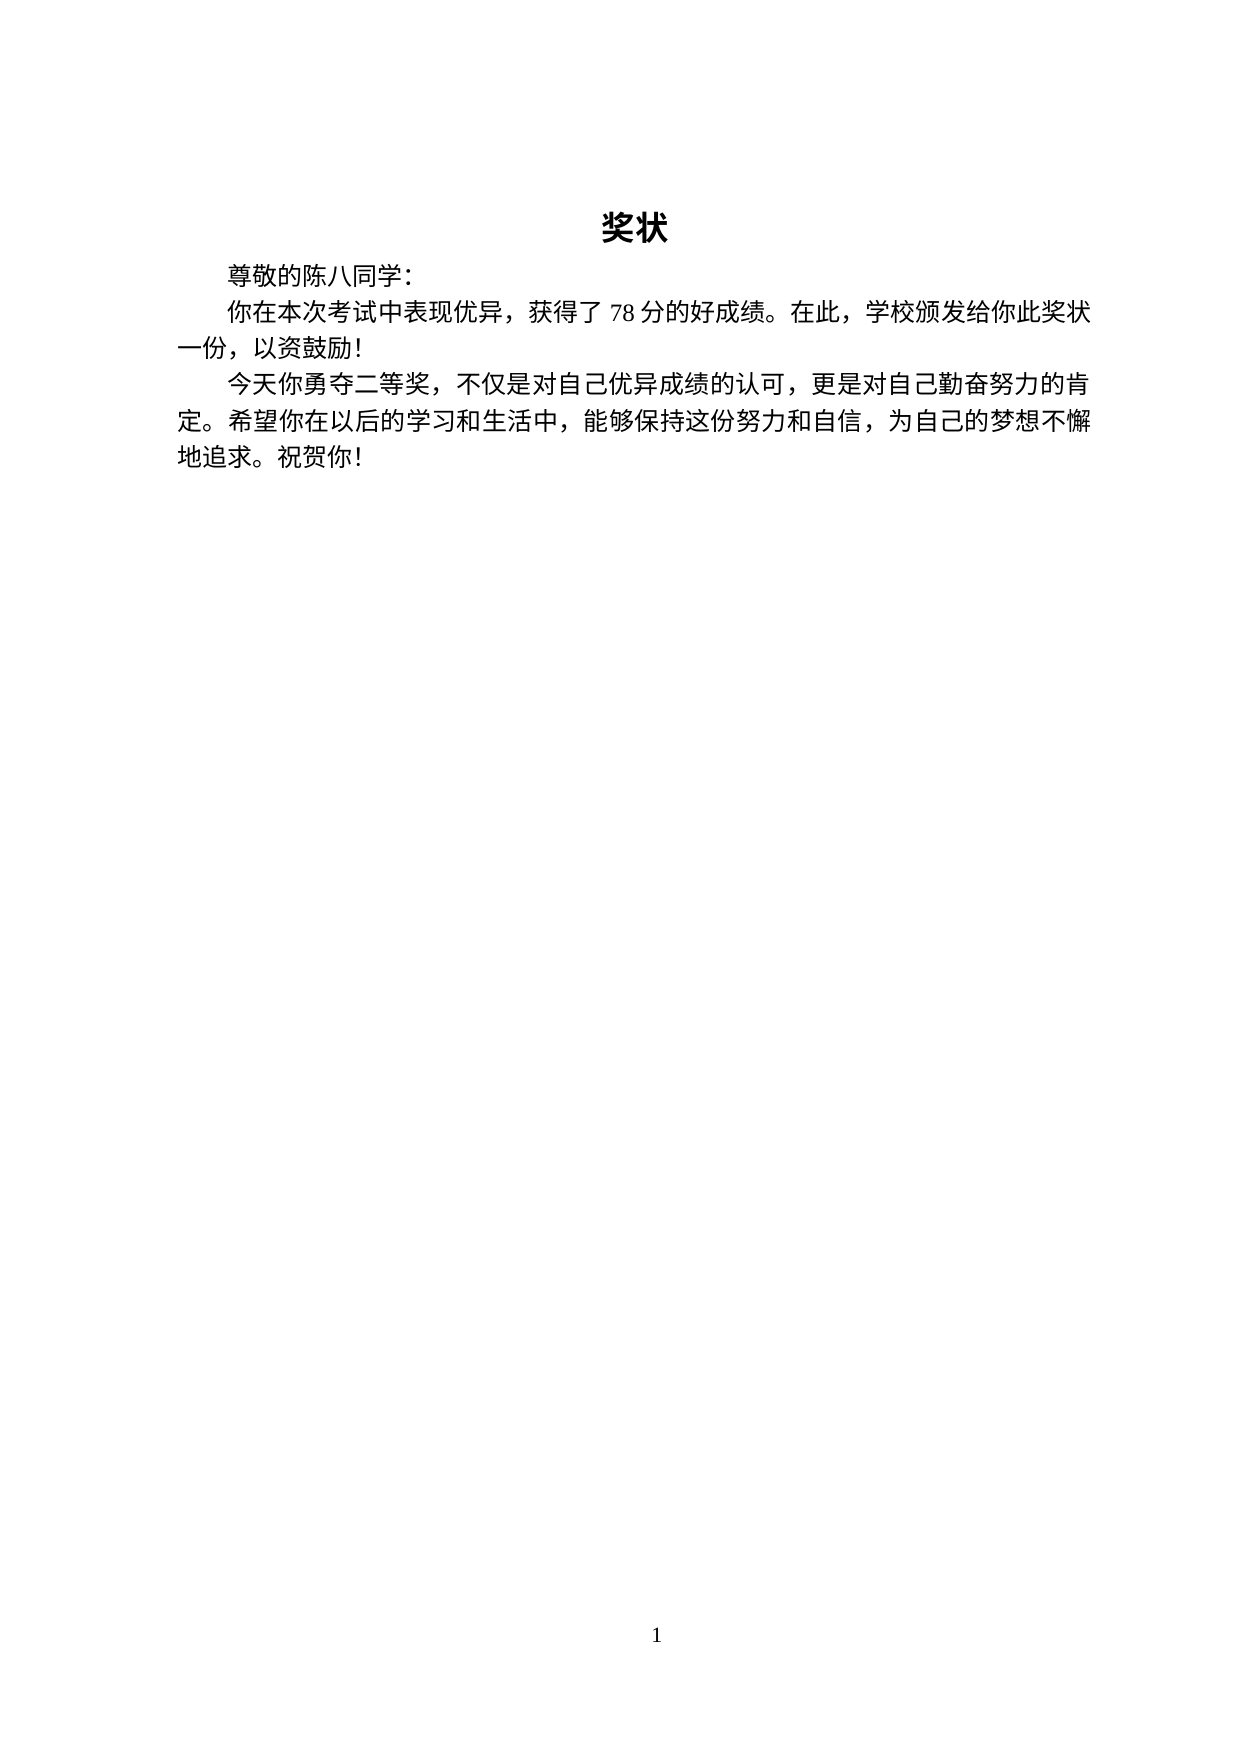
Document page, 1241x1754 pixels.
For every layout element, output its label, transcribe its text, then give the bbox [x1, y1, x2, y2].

text 你在本次考试中表现优异，获得了78分的好成绩。在此，学校颁发给你此奖状一份，以资鼓励！ [177, 292, 1092, 365]
text 尊敬的陈八同学： [177, 256, 1092, 292]
title 奖状 [177, 201, 1092, 250]
text 今天你勇夺二等奖，不仅是对自己优异成绩的认可，更是对自己勤奋努力的肯定。希望你在以后的学习和生活中，能够保持这份努力和自信，为自己的梦想不懈地追求。祝贺你！ [177, 365, 1092, 473]
